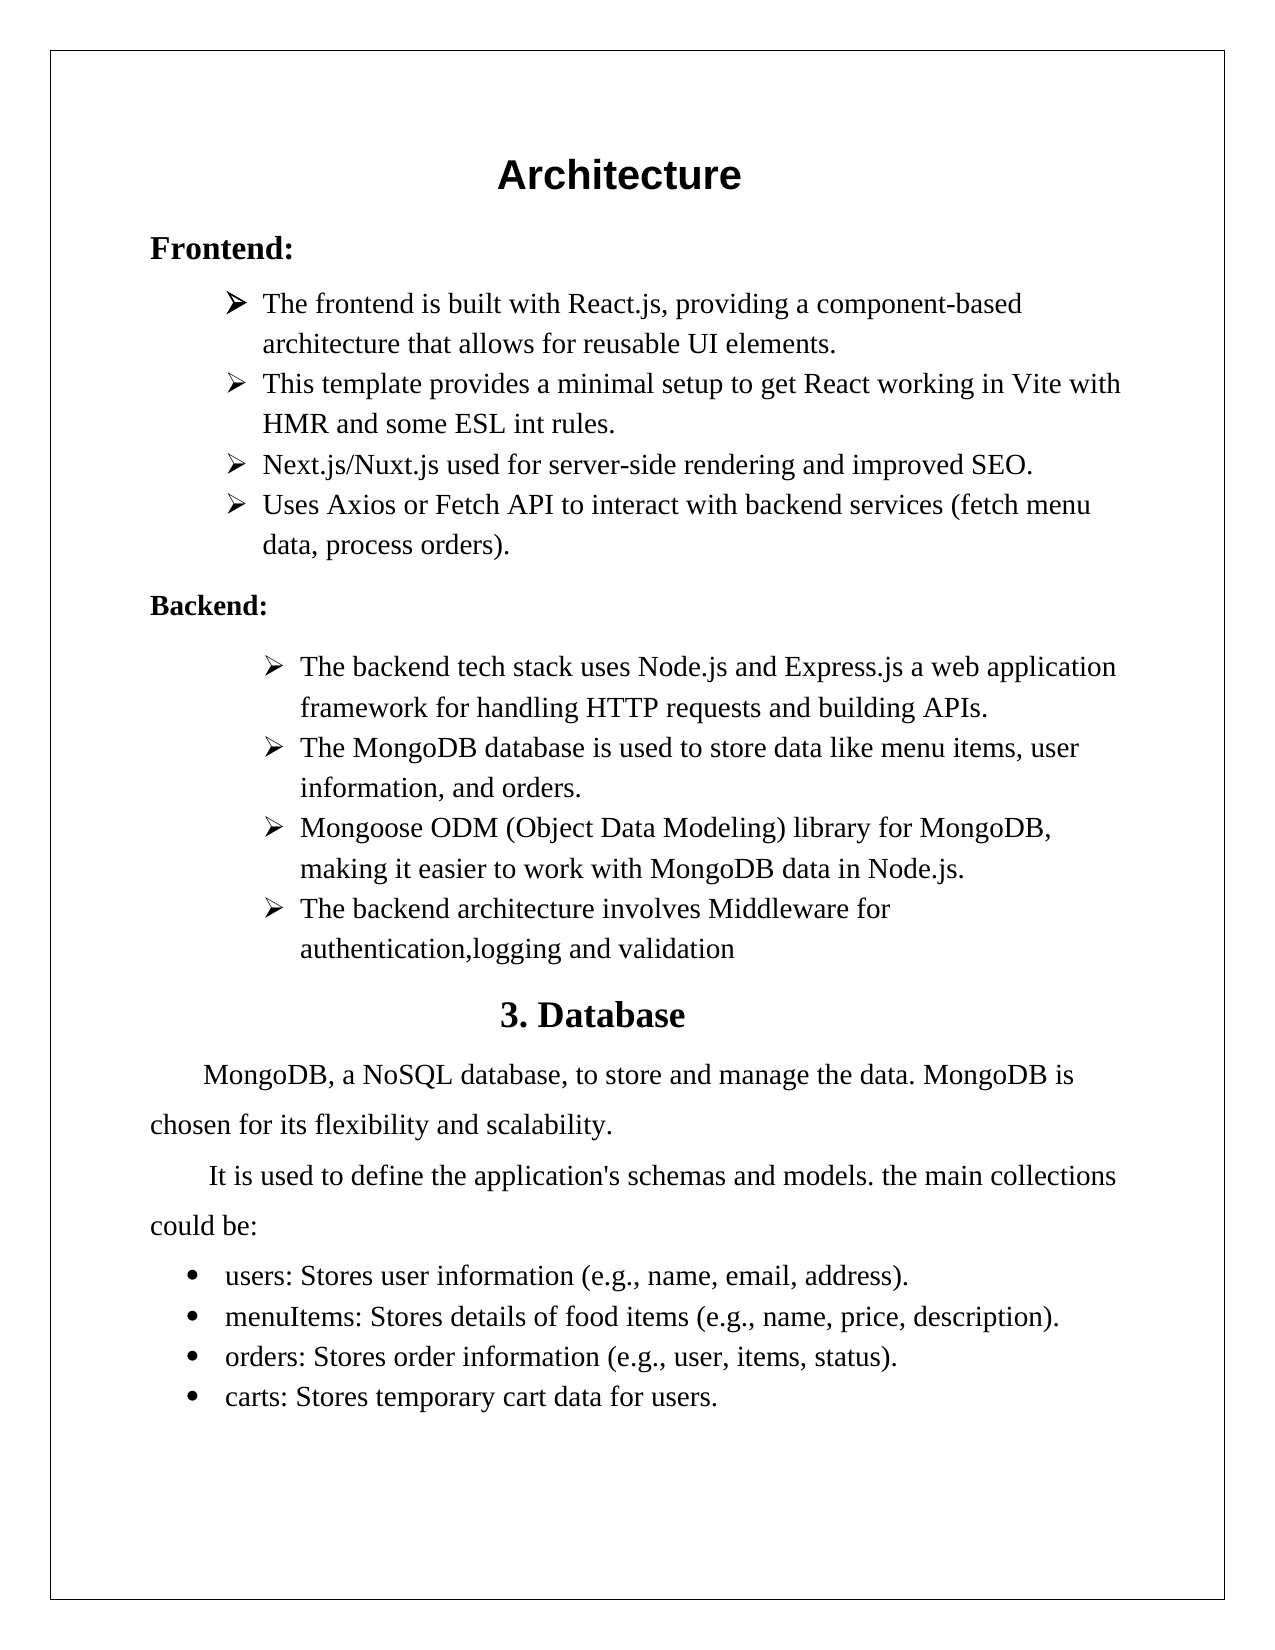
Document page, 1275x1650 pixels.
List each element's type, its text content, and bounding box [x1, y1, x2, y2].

text MongoDB, a NoSQL database, to store and manage the data. MongoDB is chosen for its flexibility and scalability. [150, 1057, 1125, 1141]
list users: Stores user information (e.g., name, email, address). [187, 1258, 1125, 1292]
list Mongoose ODM (Object Data Modeling) library for MongoDB, making it easier to work with MongoDB data in Node.js. [262, 811, 1125, 884]
list The backend architecture involves Middleware for authentication,logging and validation [262, 891, 1125, 965]
text Backend: [150, 588, 1125, 622]
list Uses Axios or Fetch API to interact with backend services (fetch menu data, process orders). [225, 487, 1125, 561]
list The frontend is built with React.js, providing a component-based architecture that allows for reusable UI elements. [225, 286, 1125, 360]
list menuItems: Stores details of food items (e.g., name, price, description). [187, 1299, 1125, 1332]
list Next.js/Nuxt.js used for server-side rendering and improved SEO. [225, 447, 1125, 481]
list orders: Stores order information (e.g., user, items, status). [187, 1339, 1125, 1373]
text It is used to define the application's schemas and models. the main collections could be: [150, 1158, 1125, 1242]
text Frontend: [150, 228, 1125, 267]
list This template provides a minimal setup to get React working in Vite with HMR and some ESL int rules. [225, 366, 1125, 440]
text Architecture [150, 150, 1125, 198]
list The MongoDB database is used to store data like menu items, user information, and orders. [262, 730, 1125, 804]
list carts: Stores temporary cart data for users. [187, 1379, 1125, 1413]
text 3. Database [150, 992, 1125, 1036]
list The backend tech stack uses Node.js and Express.js a web application framework for handling HTTP requests and building APIs. [262, 649, 1125, 723]
